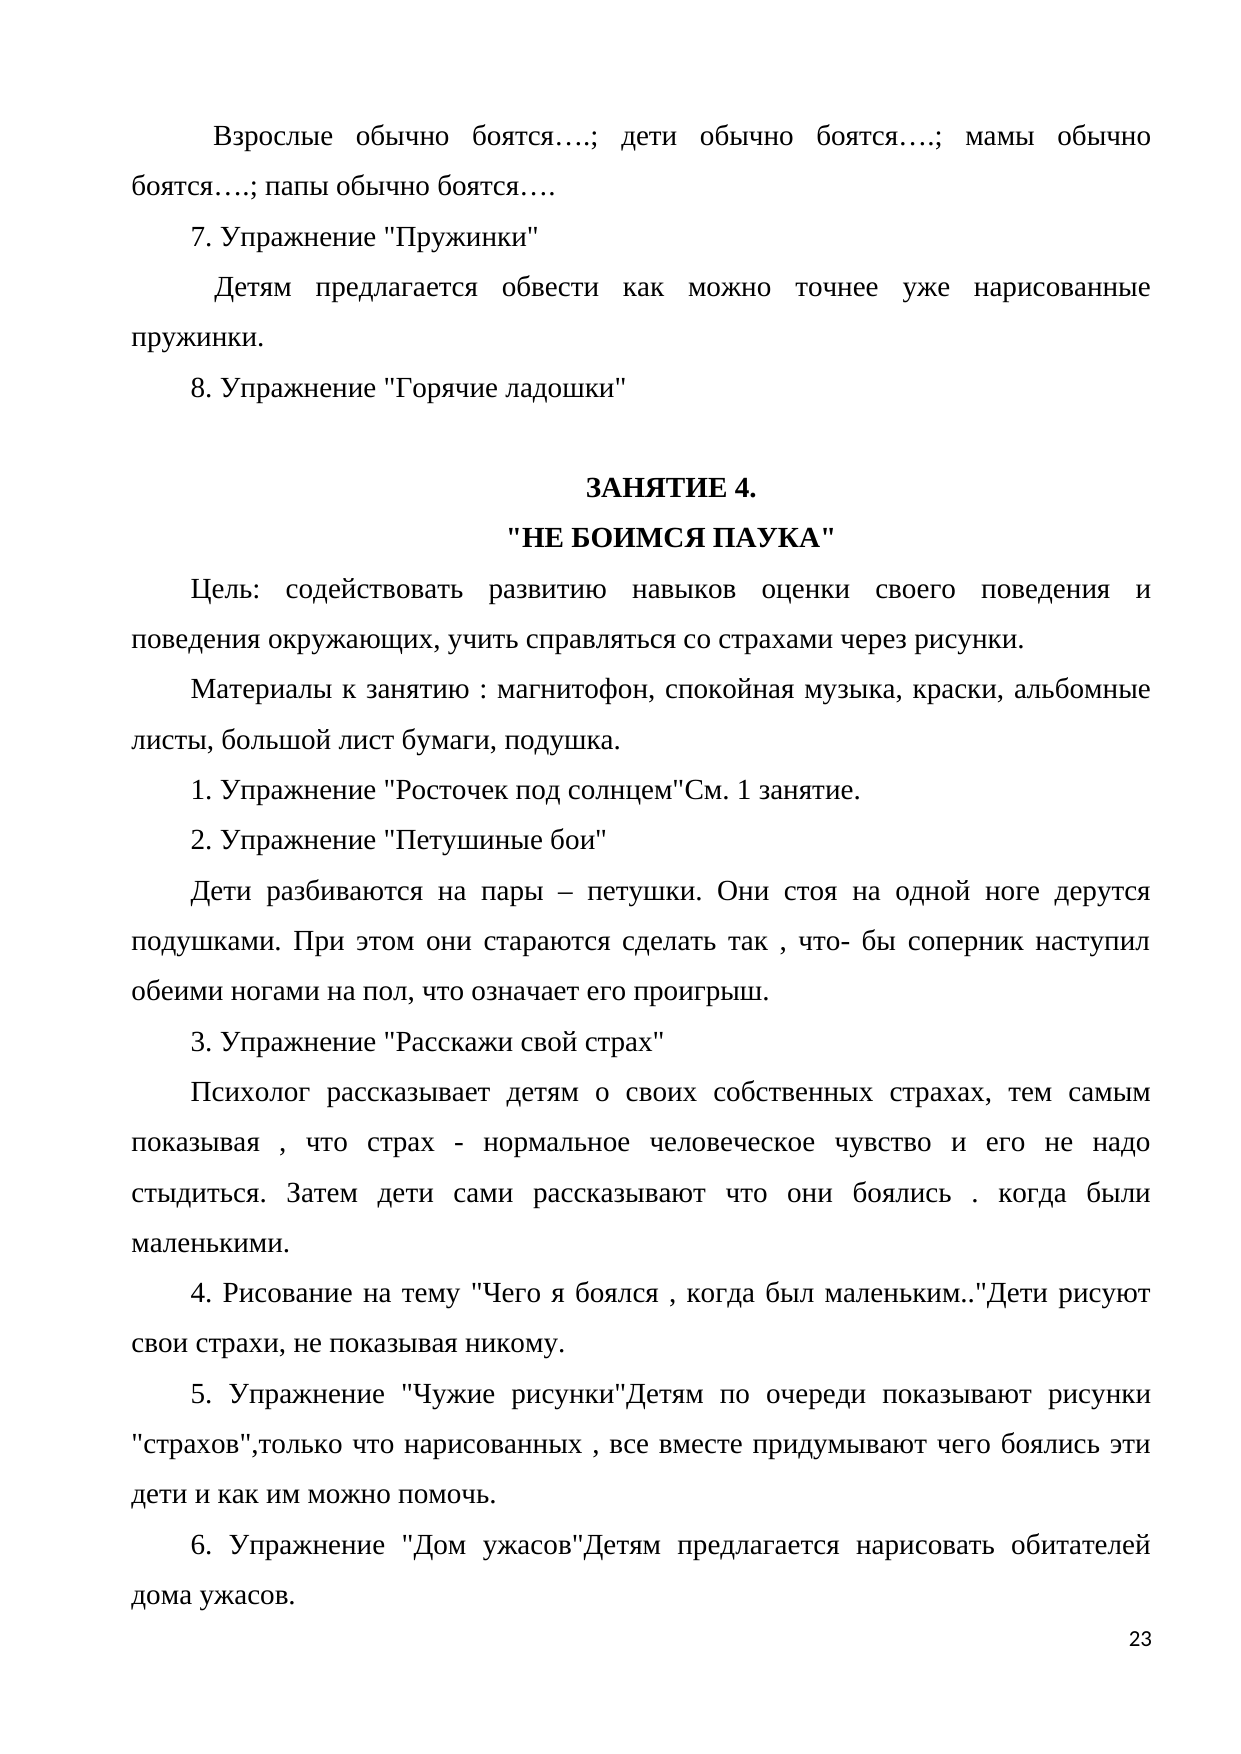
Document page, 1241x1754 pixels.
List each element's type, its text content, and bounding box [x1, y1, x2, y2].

text ЗАНЯТИЕ 4. [131, 470, 1152, 504]
text 1. Упражнение "Росточек под солнцем"См. 1 занятие. [131, 772, 1152, 806]
text 3. Упражнение "Расскажи свой страх" [131, 1024, 1152, 1057]
text Взрослые обычно боятся….; дети обычно боятся….; мамы обычно боятся….; папы обычно боятся…. [131, 118, 1152, 202]
text 7. Упражнение "Пружинки" [131, 219, 1152, 252]
text Дети разбиваются на пары – петушки. Они стоя на одной ноге дерутся подушками. При этом они стараются сделать так , что- бы соперник наступил обеими ногами на пол, что означает его проигрыш. [131, 873, 1152, 1007]
text Цель: содействовать развитию навыков оценки своего поведения и поведения окружающих, учить справляться со страхами через рисунки. [131, 571, 1152, 655]
text Детям предлагается обвести как можно точнее уже нарисованные пружинки. [131, 269, 1152, 353]
text 8. Упражнение "Горячие ладошки" [131, 370, 1152, 403]
text 2. Упражнение "Петушиные бои" [131, 822, 1152, 856]
text 6. Упражнение "Дом ужасов"Детям предлагается нарисовать обитателей дома ужасов. [131, 1527, 1152, 1611]
text Материалы к занятию : магнитофон, спокойная музыка, краски, альбомные листы, большой лист бумаги, подушка. [131, 672, 1152, 755]
text Психолог рассказывает детям о своих собственных страхах, тем самым показывая , что страх - нормальное человеческое чувство и его не надо стыдиться. Затем дети сами рассказывают что они боялись . когда были маленькими. [131, 1074, 1152, 1258]
text 5. Упражнение "Чужие рисунки"Детям по очереди показывают рисунки "страхов",только что нарисованных , все вместе придумывают чего боялись эти дети и как им можно помочь. [131, 1376, 1152, 1510]
text "НЕ БОИМСЯ ПАУКА" [131, 521, 1152, 554]
text 4. Рисование на тему "Чего я боялся , когда был маленьким.."Дети рисуют свои страхи, не показывая никому. [131, 1275, 1152, 1359]
